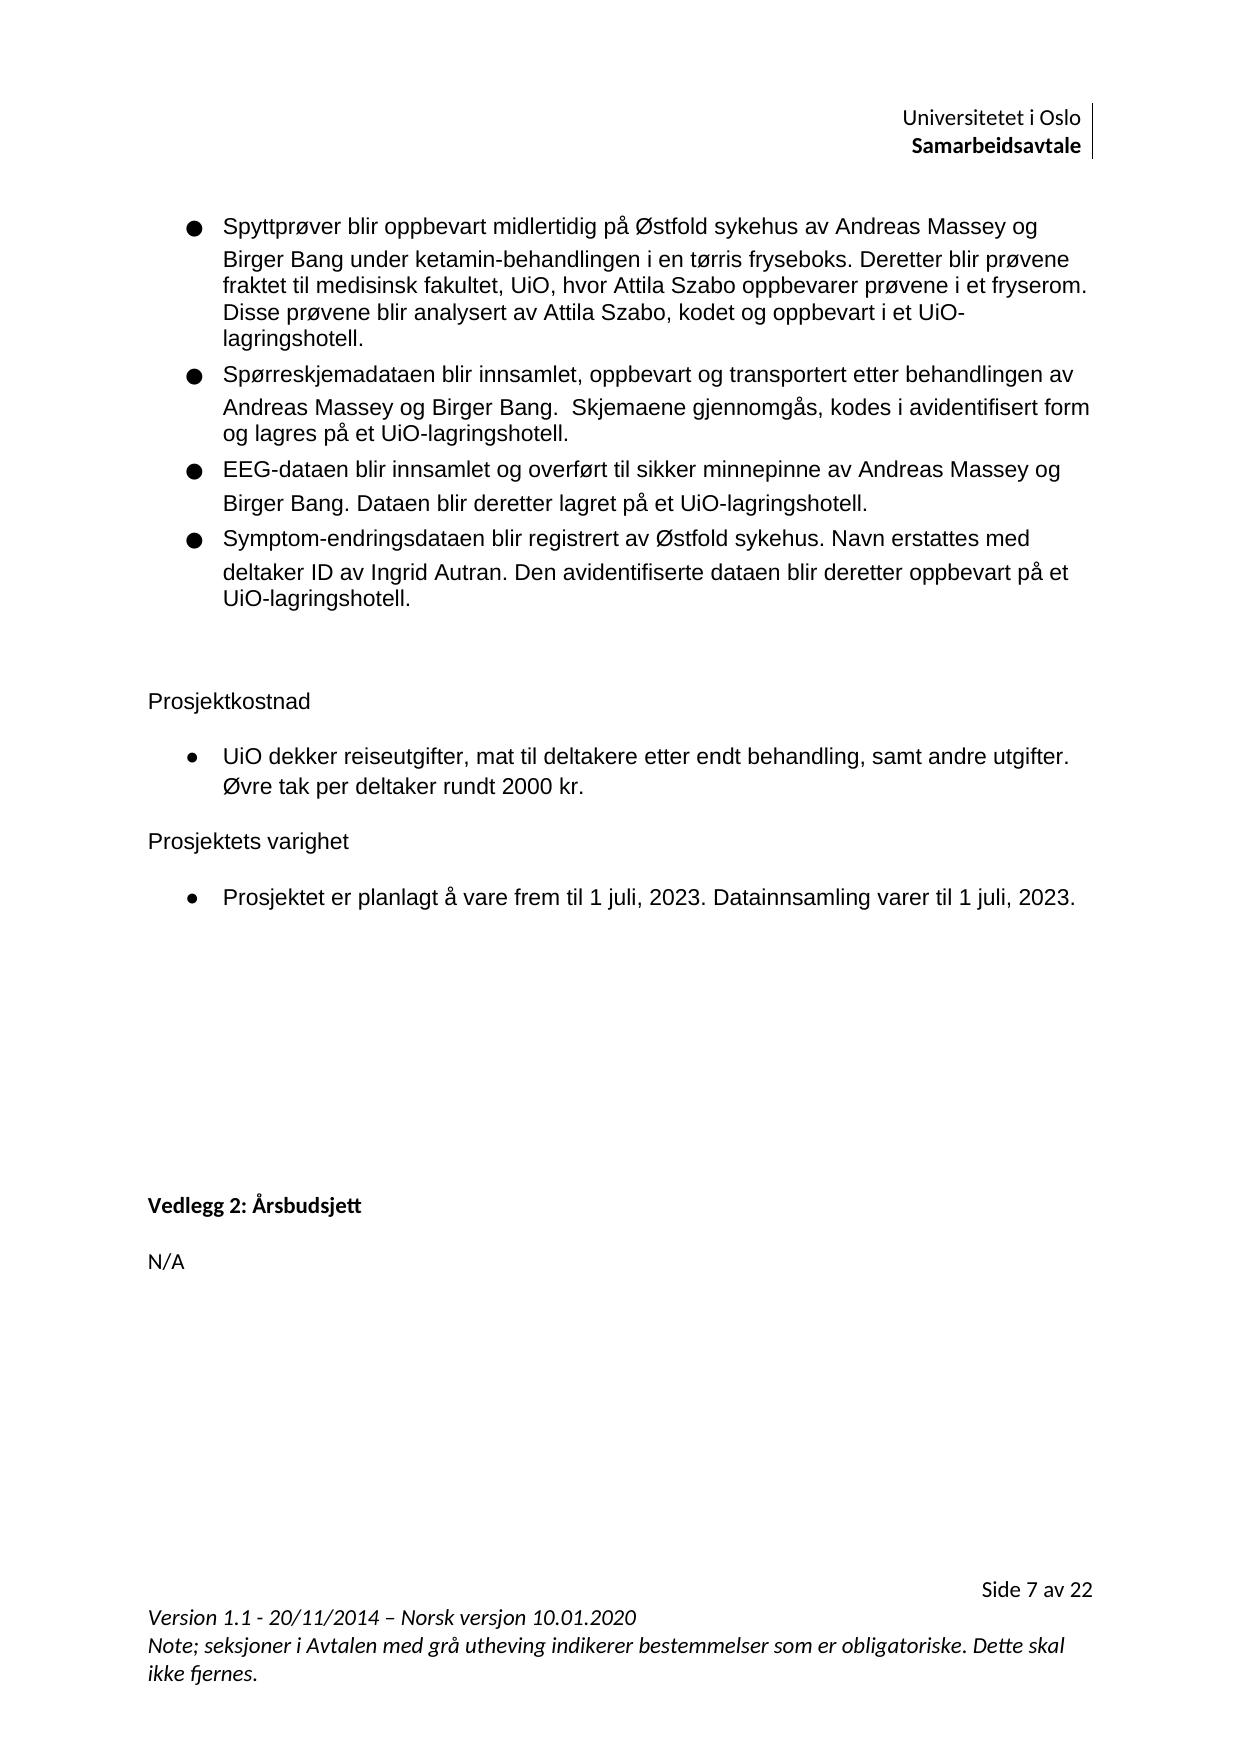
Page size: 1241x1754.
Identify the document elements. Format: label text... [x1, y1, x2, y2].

list Prosjektet er planlagt å vare frem til 1 juli, 2023. Datainnsamling varer til 1 juli, 2023. [185, 883, 1093, 910]
text Vedlegg 2: Årsbudsjett [148, 1191, 1093, 1219]
list EEG-dataen blir innsamlet og overført til sikker minnepinne av Andreas Massey og Birger Bang. Dataen blir deretter lagret på et UiO-lagringshotell. [185, 447, 1093, 516]
list UiO dekker reiseutgifter, mat til deltakere etter endt behandling, samt andre utgifter. Øvre tak per deltaker rundt 2000 kr. [185, 743, 1093, 799]
text N/A [148, 1247, 1093, 1275]
text Prosjektets varighet [148, 828, 1093, 854]
list Spørreskjemadataen blir innsamlet, oppbevart og transportert etter behandlingen av Andreas Massey og Birger Bang. Skjemaene gjennomgås, kodes i avidentifisert form og lagres på et UiO-lagringshotell. [185, 351, 1093, 447]
list Spyttprøver blir oppbevart midlertidig på Østfold sykehus av Andreas Massey og Birger Bang under ketamin-behandlingen i en tørris fryseboks. Deretter blir prøvene fraktet til medisinsk fakultet, UiO, hvor Attila Szabo oppbevarer prøvene i et fryserom. Disse prøvene blir analysert av Attila Szabo, kodet og oppbevart i et UiO-lagringshotell. [185, 203, 1093, 351]
list Symptom-endringsdataen blir registrert av Østfold sykehus. Navn erstattes med deltaker ID av Ingrid Autran. Den avidentifiserte dataen blir deretter oppbevart på et UiO-lagringshotell. [185, 516, 1093, 611]
text Prosjektkostnad [148, 688, 1093, 714]
